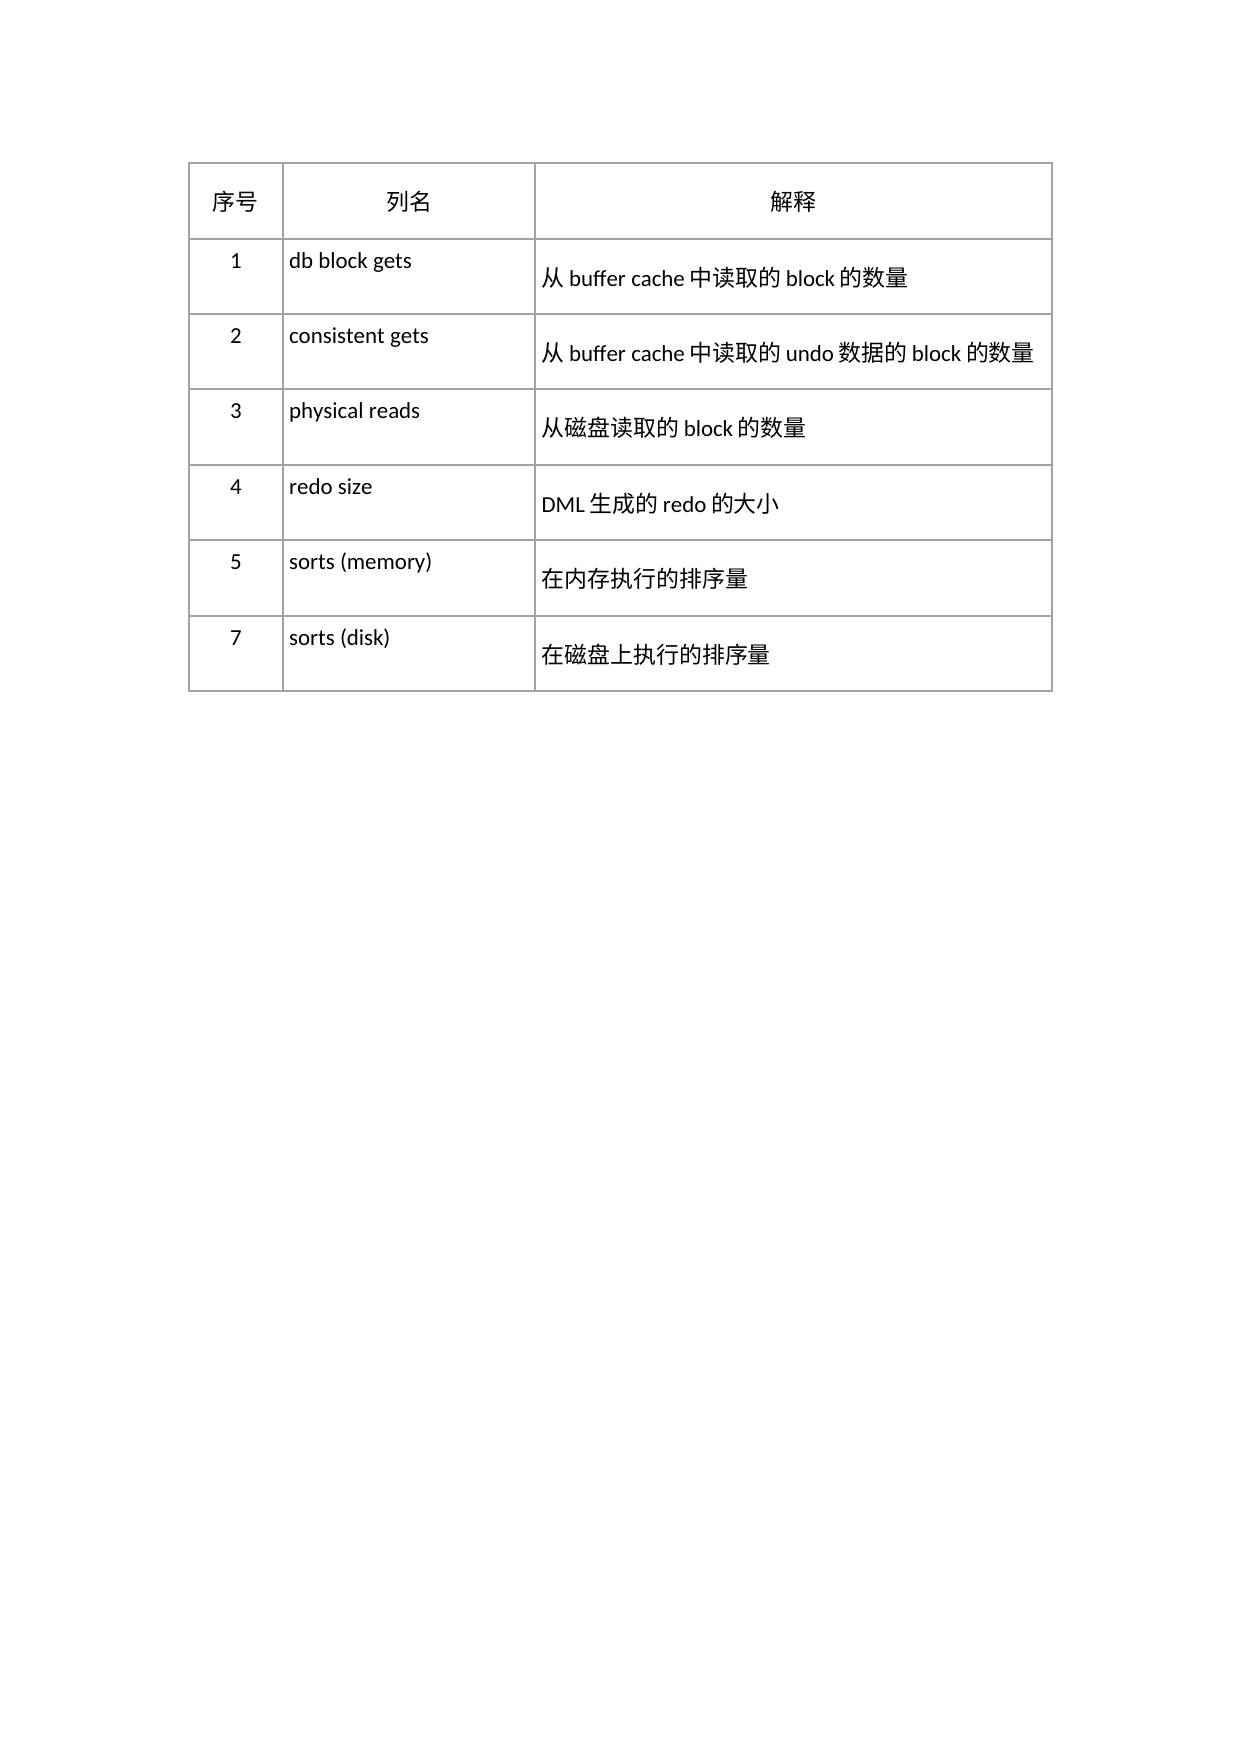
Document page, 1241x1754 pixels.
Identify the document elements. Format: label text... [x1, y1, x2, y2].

table_cell 1 [190, 240, 282, 313]
table_cell DML生成的redo的大小 [536, 466, 1051, 539]
table_header 序号 [190, 164, 282, 237]
table_cell 7 [190, 617, 282, 690]
table_cell sorts (disk) [284, 617, 534, 690]
table_cell physical reads [284, 390, 534, 464]
table_cell 从buffer cache中读取的block的数量 [536, 240, 1051, 313]
table_cell redo size [284, 466, 534, 539]
table_cell 从磁盘读取的block的数量 [536, 390, 1051, 464]
table_cell 5 [190, 541, 282, 614]
table_cell 2 [190, 315, 282, 388]
table_cell 从buffer cache中读取的undo数据的block的数量 [536, 315, 1051, 388]
table_cell sorts (memory) [284, 541, 534, 614]
table_cell 4 [190, 466, 282, 539]
table_header 列名 [284, 164, 534, 237]
table_cell consistent gets [284, 315, 534, 388]
table_cell 3 [190, 390, 282, 464]
table_cell 在内存执行的排序量 [536, 541, 1051, 614]
table_cell 在磁盘上执行的排序量 [536, 617, 1051, 690]
table_header 解释 [536, 164, 1051, 237]
table_cell db block gets [284, 240, 534, 313]
